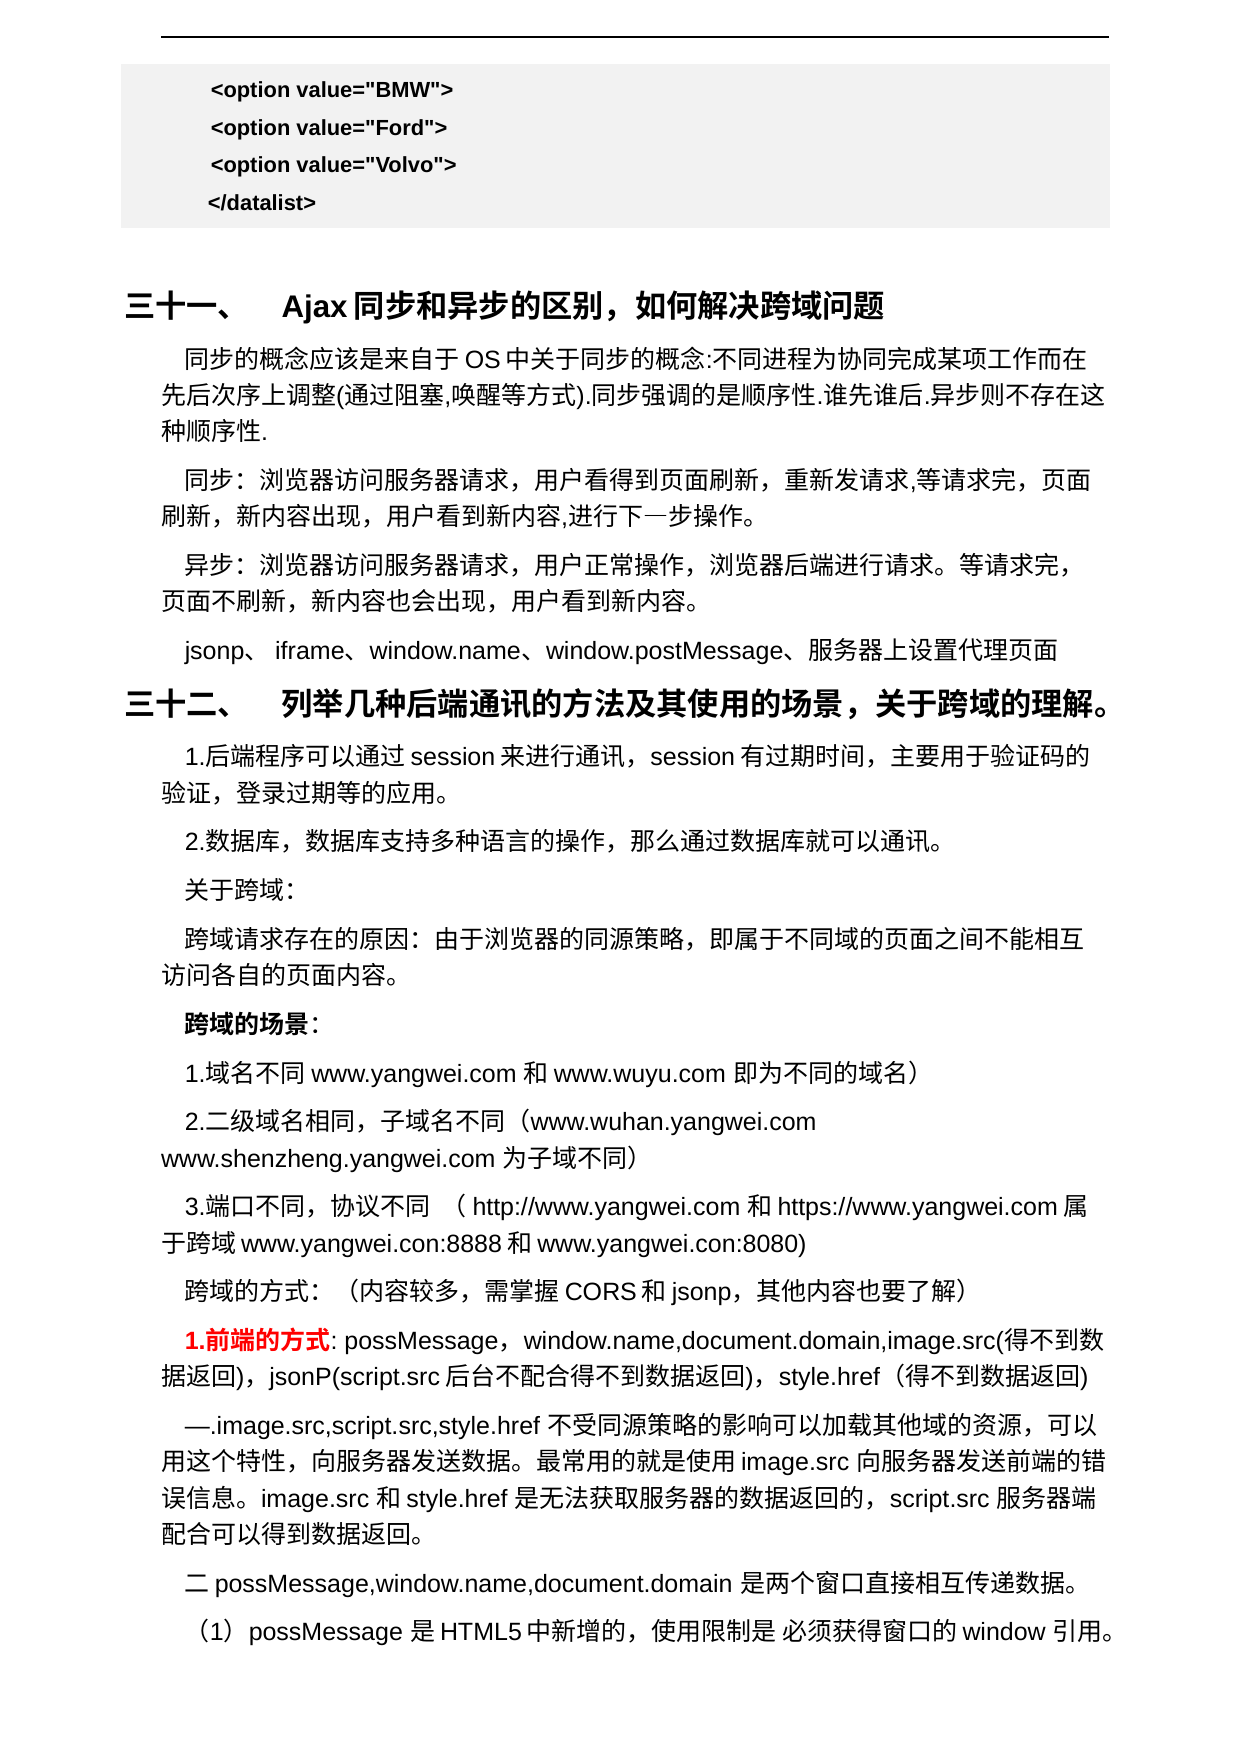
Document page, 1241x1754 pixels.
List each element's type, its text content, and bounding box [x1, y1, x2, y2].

text 跨域请求存在的原因：由于浏览器的同源策略，即属于不同域的页面之间不能相互访问各自的页面内容。 [161, 919, 1109, 992]
text 跨域的场景： [161, 1004, 1109, 1041]
text 同步的概念应该是来自于OS中关于同步的概念:不同进程为协同完成某项工作而在先后次序上调整(通过阻塞,唤醒等方式).同步强调的是顺序性.谁先谁后.异步则不存在这种顺序性. [161, 339, 1109, 448]
text 跨域的方式：（内容较多，需掌握CORS和jsonp，其他内容也要了解） [161, 1272, 1109, 1308]
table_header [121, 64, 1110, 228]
text 二possMessage,window.name,document.domain 是两个窗口直接相互传递数据。 [161, 1563, 1109, 1599]
text 1.后端程序可以通过session来进行通讯，session有过期时间，主要用于验证码的验证，登录过期等的应用。 [161, 737, 1109, 809]
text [161, 1612, 1109, 1648]
text 2.二级域名相同，子域名不同（www.wuhan.yangwei.com www.shenzheng.yangwei.com 为子域不同） [161, 1102, 1109, 1174]
text jsonp、 iframe、window.name、window.postMessage、服务器上设置代理页面 [161, 630, 1109, 667]
text 1.前端的方式: possMessage，window.name,document.domain,image.src(得不到数据返回)，jsonP(script.src后台不配合得不到数据返回)，style.href（得不到数据返回) [161, 1321, 1109, 1393]
text —.image.src,script.src,style.href 不受同源策略的影响可以加载其他域的资源，可以用这个特性，向服务器发送数据。最常用的就是使用image.src 向服务器发送前端的错误信息。image.src 和style.href 是无法获取服务器的数据返回的，script.src 服务器端配合可以得到数据返回。 [161, 1406, 1109, 1551]
text 1.域名不同 www.yangwei.com 和www.wuyu.com 即为不同的域名） [161, 1053, 1109, 1089]
text 关于跨域： [161, 871, 1109, 907]
text 同步：浏览器访问服务器请求，用户看得到页面刷新，重新发请求,等请求完，页面刷新，新内容出现，用户看到新内容,进行下—步操作。 [161, 460, 1109, 533]
text 3.端口不同，协议不同 （ http://www.yangwei.com 和https://www.yangwei.com属于跨域www.yangwei.con:8888和www.yangwei.con:8080) [161, 1187, 1109, 1259]
text 2.数据库，数据库支持多种语言的操作，那么通过数据库就可以通讯。 [161, 822, 1109, 858]
text 列举几种后端通讯的方法及其使用的场景，关于跨域的理解。 [112, 679, 1109, 724]
text 异步：浏览器访问服务器请求，用户正常操作，浏览器后端进行请求。等请求完，页面不刷新，新内容也会出现，用户看到新内容。 [161, 545, 1109, 618]
text Ajax同步和异步的区别，如何解决跨域问题 [112, 281, 1109, 327]
